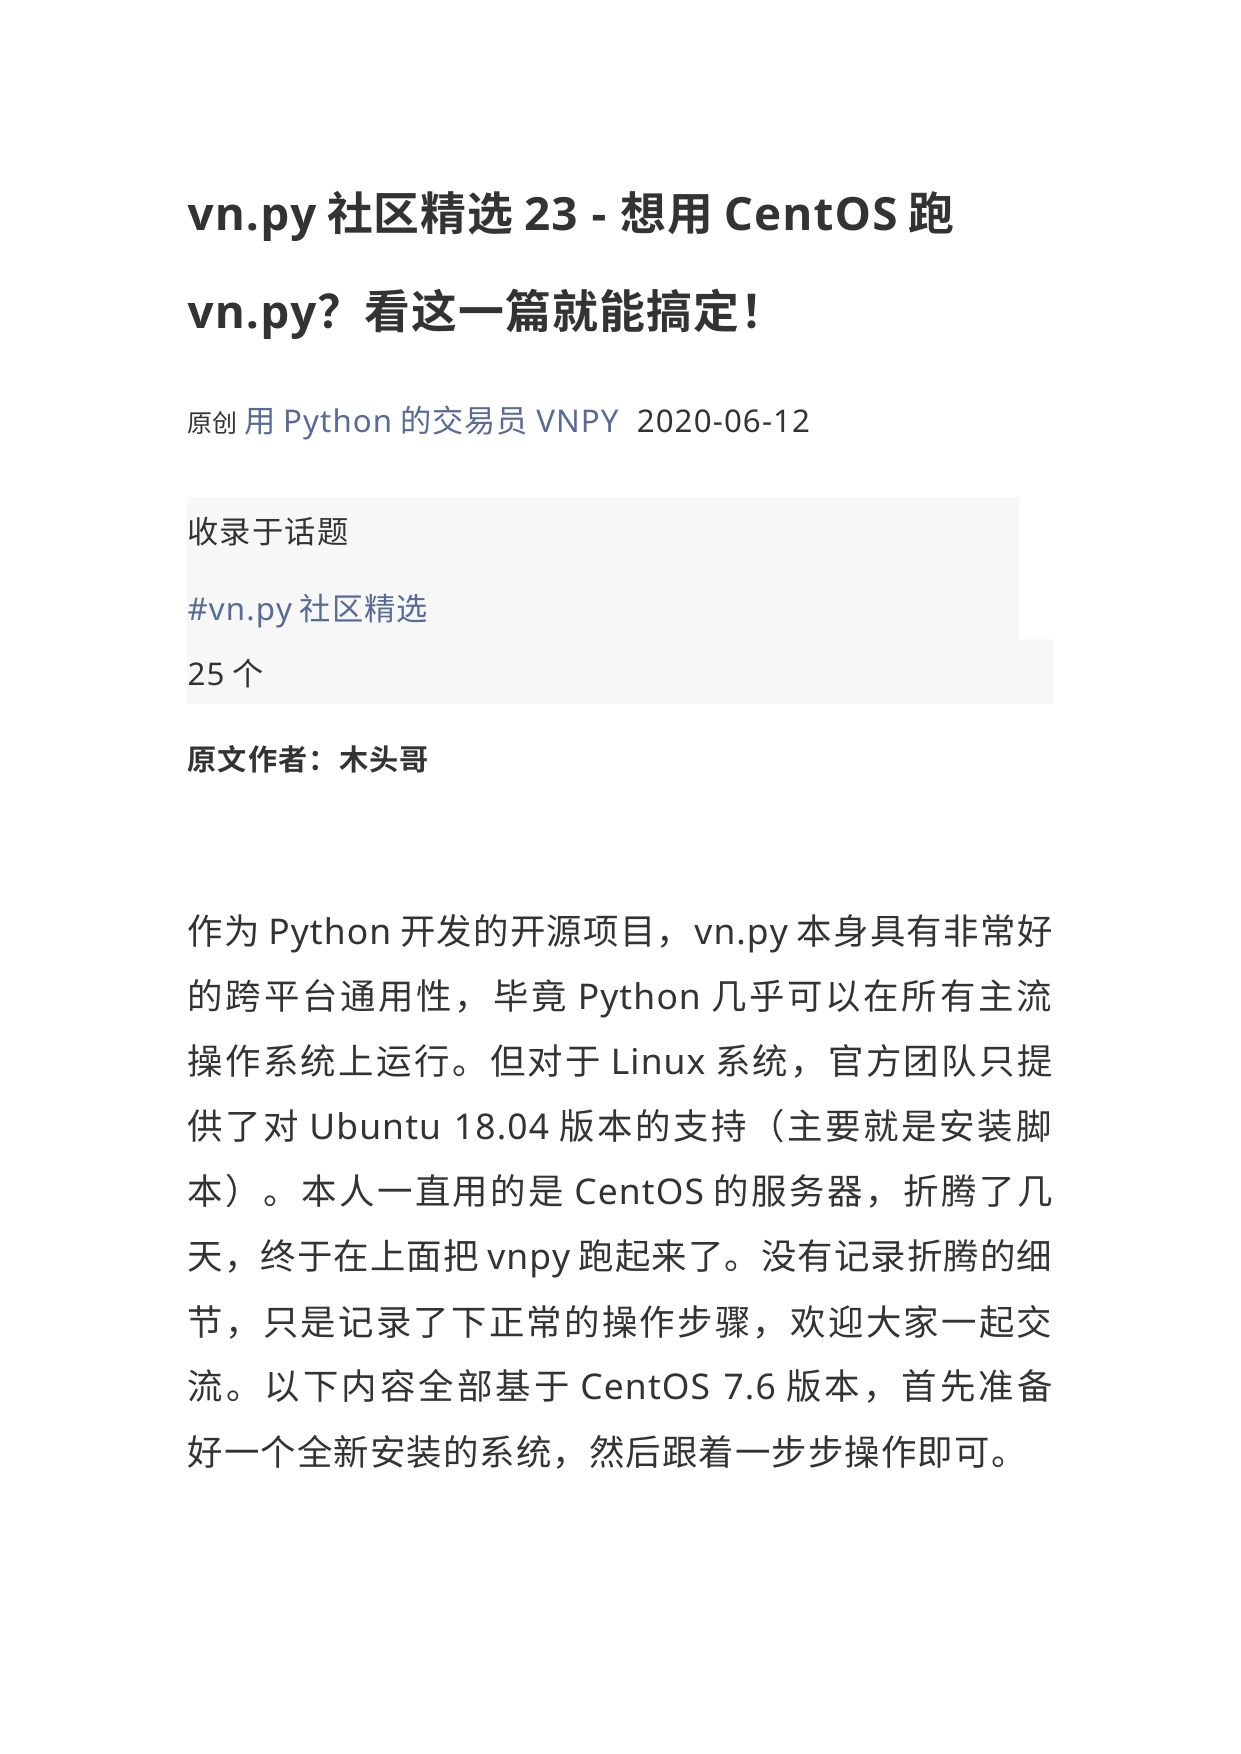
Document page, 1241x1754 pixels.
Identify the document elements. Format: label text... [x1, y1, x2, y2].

text #vn.py社区精选 [187, 574, 1019, 639]
text 25个 [187, 639, 1053, 704]
text 原创 用Python的交易员 VNPY 2020-06-12 [187, 386, 1053, 451]
text 作为Python开发的开源项目，vn.py本身具有非常好的跨平台通用性，毕竟Python几乎可以在所有主流操作系统上运行。但对于Linux系统，官方团队只提供了对Ubuntu 18.04版本的支持（主要就是安装脚本）。本人一直用的是CentOS的服务器，折腾了几天，终于在上面把vnpy跑起来了。没有记录折腾的细节，只是记录了下正常的操作步骤，欢迎大家一起交流。以下内容全部基于CentOS 7.6版本，首先准备好一个全新安装的系统，然后跟着一步步操作即可。 [187, 897, 1053, 1482]
text 原文作者：木头哥 [187, 725, 1053, 790]
text 收录于话题 [187, 497, 1019, 562]
subtitle vn.py社区精选23 - 想用CentOS跑vn.py？看这一篇就能搞定！ [187, 162, 1053, 357]
